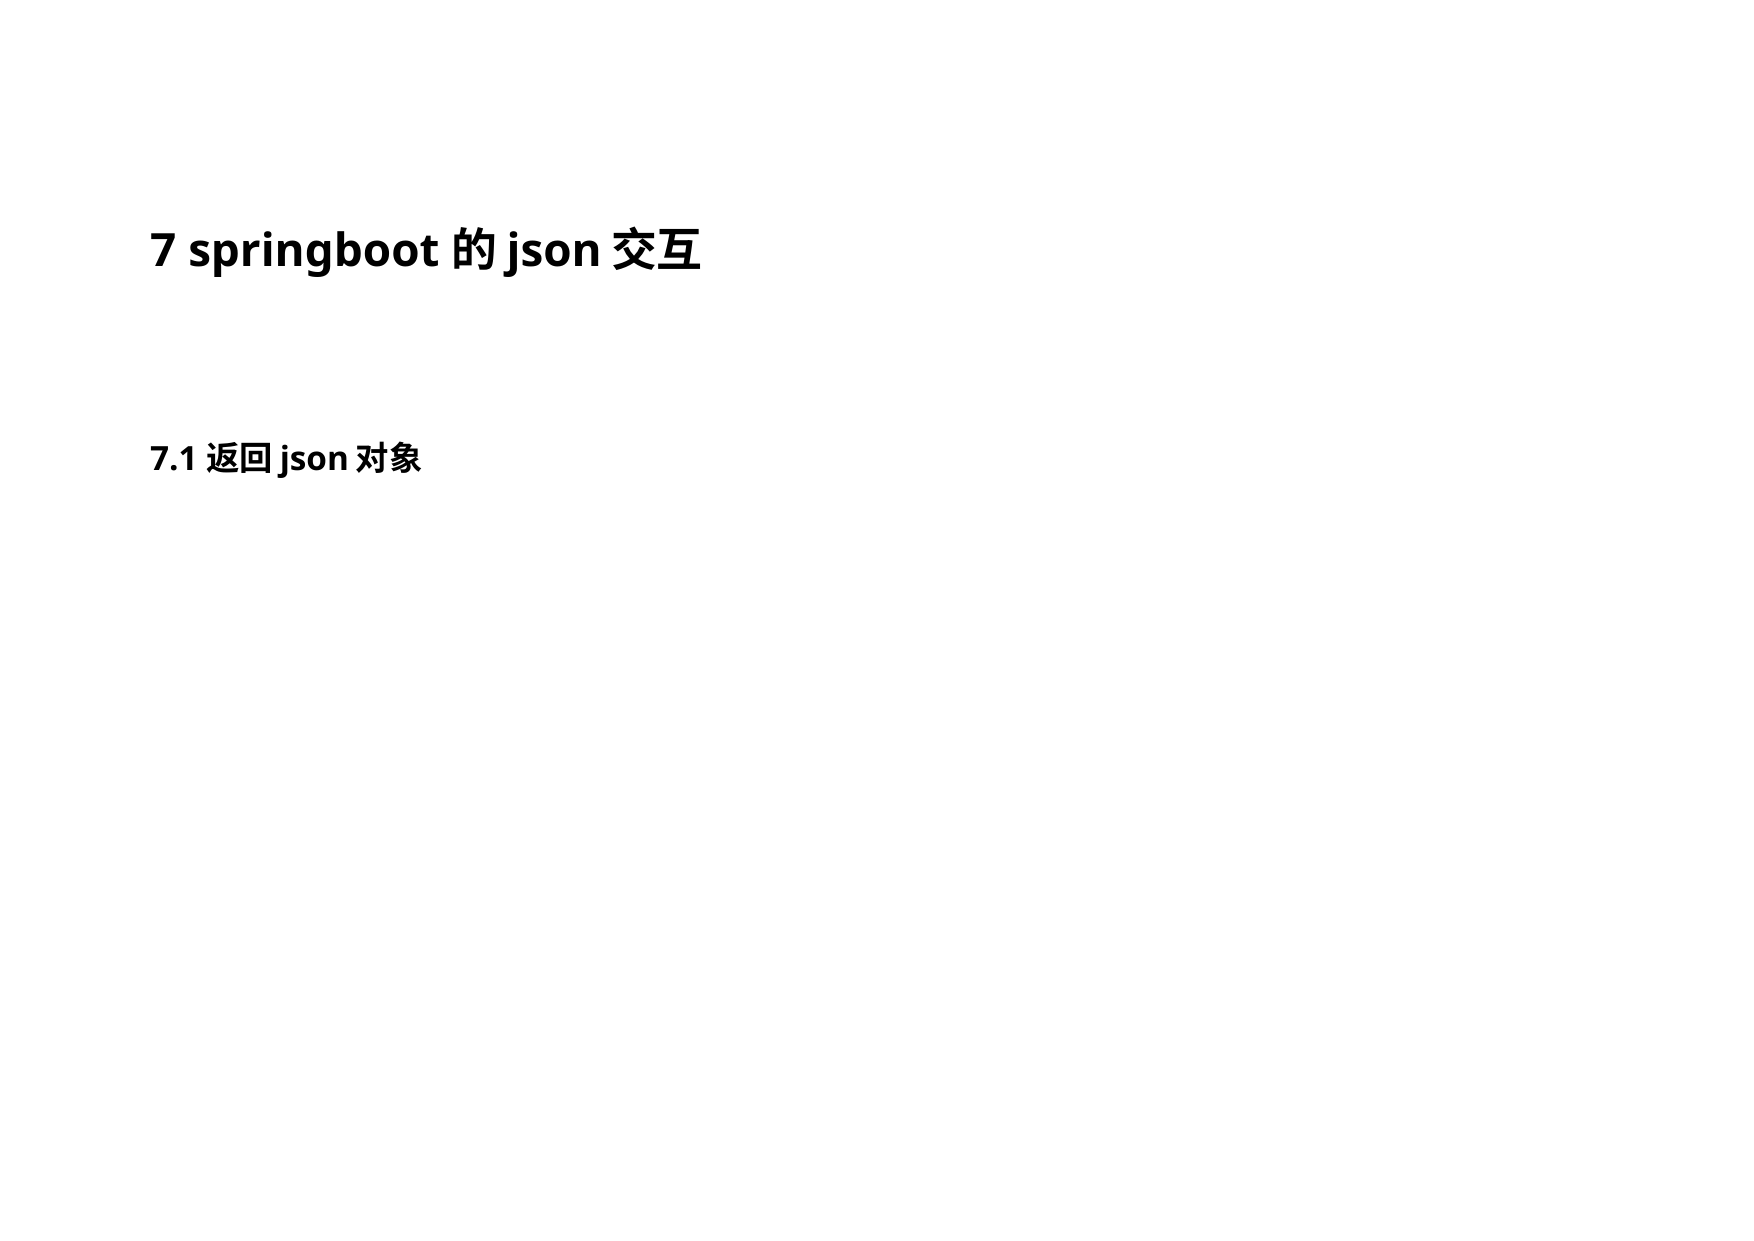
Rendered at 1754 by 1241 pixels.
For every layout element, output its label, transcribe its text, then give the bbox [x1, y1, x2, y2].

subtitle 7.1 返回json对象 [150, 423, 1604, 488]
subtitle 7 springboot 的json交互 [150, 198, 1604, 295]
